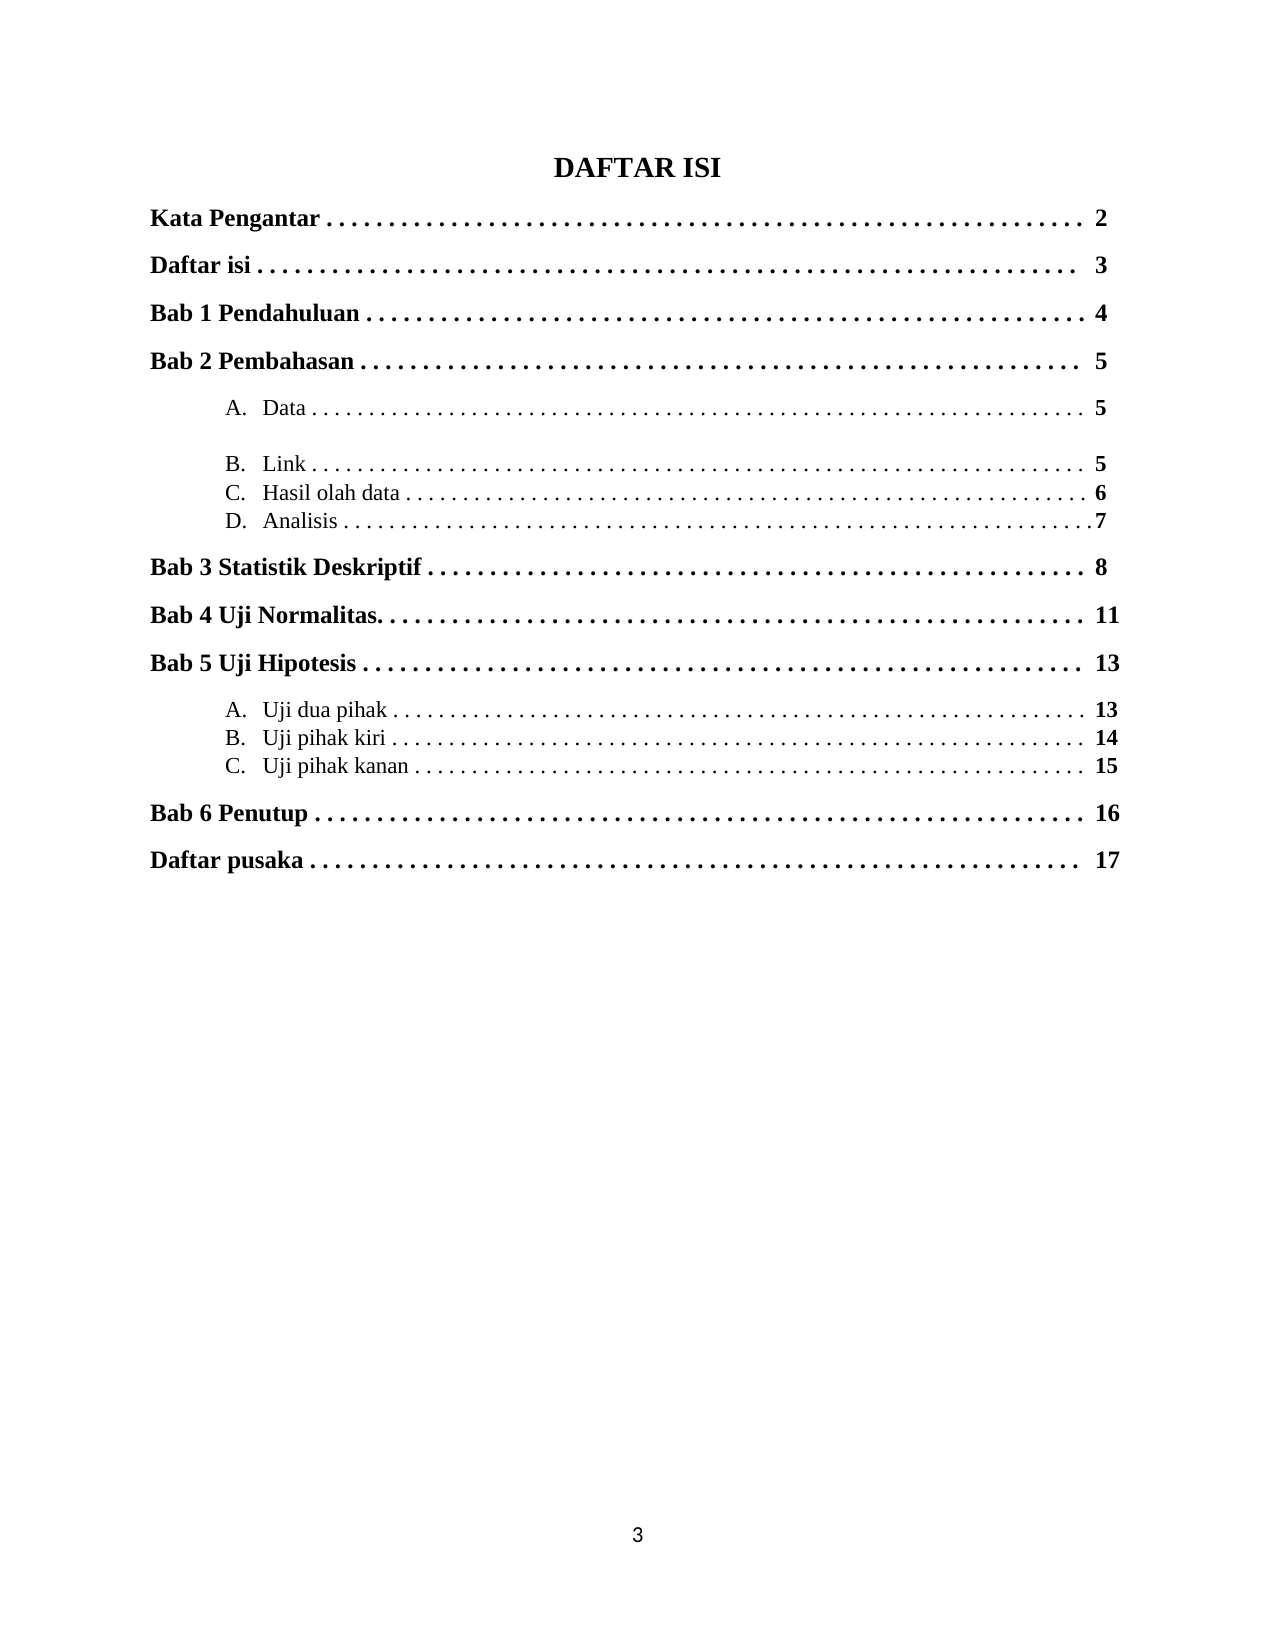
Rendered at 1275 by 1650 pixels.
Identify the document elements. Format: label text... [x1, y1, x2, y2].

text Bab 3 Statistik Deskriptif . . . . . . . . . . . . . . . . . . . . . . . . . . . . . . . . . . . . . . . . . . . . . . . . . . . . . 8 [150, 552, 1125, 581]
text Bab 5 Uji Hipotesis . . . . . . . . . . . . . . . . . . . . . . . . . . . . . . . . . . . . . . . . . . . . . . . . . . . . . . . . . . 13 [150, 648, 1125, 677]
text Daftar isi . . . . . . . . . . . . . . . . . . . . . . . . . . . . . . . . . . . . . . . . . . . . . . . . . . . . . . . . . . . . . . . . . . 3 [150, 251, 1125, 279]
list Uji pihak kanan . . . . . . . . . . . . . . . . . . . . . . . . . . . . . . . . . . . . . . . . . . . . . . . . . . . . . . . . . . . 15 [225, 752, 1125, 779]
text DAFTAR ISI [150, 150, 1125, 183]
list Link . . . . . . . . . . . . . . . . . . . . . . . . . . . . . . . . . . . . . . . . . . . . . . . . . . . . . . . . . . . . . . . . . . . . 5 [225, 451, 1125, 477]
list Hasil olah data . . . . . . . . . . . . . . . . . . . . . . . . . . . . . . . . . . . . . . . . . . . . . . . . . . . . . . . . . . . . 6 [225, 479, 1125, 505]
text Bab 6 Penutup . . . . . . . . . . . . . . . . . . . . . . . . . . . . . . . . . . . . . . . . . . . . . . . . . . . . . . . . . . . . . . 16 [150, 798, 1125, 826]
list Uji pihak kiri . . . . . . . . . . . . . . . . . . . . . . . . . . . . . . . . . . . . . . . . . . . . . . . . . . . . . . . . . . . . . 14 [225, 724, 1125, 750]
text Bab 2 Pembahasan . . . . . . . . . . . . . . . . . . . . . . . . . . . . . . . . . . . . . . . . . . . . . . . . . . . . . . . . . . 5 [150, 346, 1125, 375]
list Uji dua pihak . . . . . . . . . . . . . . . . . . . . . . . . . . . . . . . . . . . . . . . . . . . . . . . . . . . . . . . . . . . . . 13 [225, 696, 1125, 722]
list Data . . . . . . . . . . . . . . . . . . . . . . . . . . . . . . . . . . . . . . . . . . . . . . . . . . . . . . . . . . . . . . . . . . . . 5 [225, 394, 1125, 448]
text Bab 1 Pendahuluan . . . . . . . . . . . . . . . . . . . . . . . . . . . . . . . . . . . . . . . . . . . . . . . . . . . . . . . . . . 4 [150, 298, 1125, 327]
text Kata Pengantar . . . . . . . . . . . . . . . . . . . . . . . . . . . . . . . . . . . . . . . . . . . . . . . . . . . . . . . . . . . . . 2 [150, 203, 1125, 232]
text Bab 4 Uji Normalitas. . . . . . . . . . . . . . . . . . . . . . . . . . . . . . . . . . . . . . . . . . . . . . . . . . . . . . . . . 11 [150, 600, 1125, 629]
text Daftar pusaka . . . . . . . . . . . . . . . . . . . . . . . . . . . . . . . . . . . . . . . . . . . . . . . . . . . . . . . . . . . . . . 17 [150, 845, 1125, 874]
list Analisis . . . . . . . . . . . . . . . . . . . . . . . . . . . . . . . . . . . . . . . . . . . . . . . . . . . . . . . . . . . . . . . . . . 7 [225, 507, 1125, 534]
